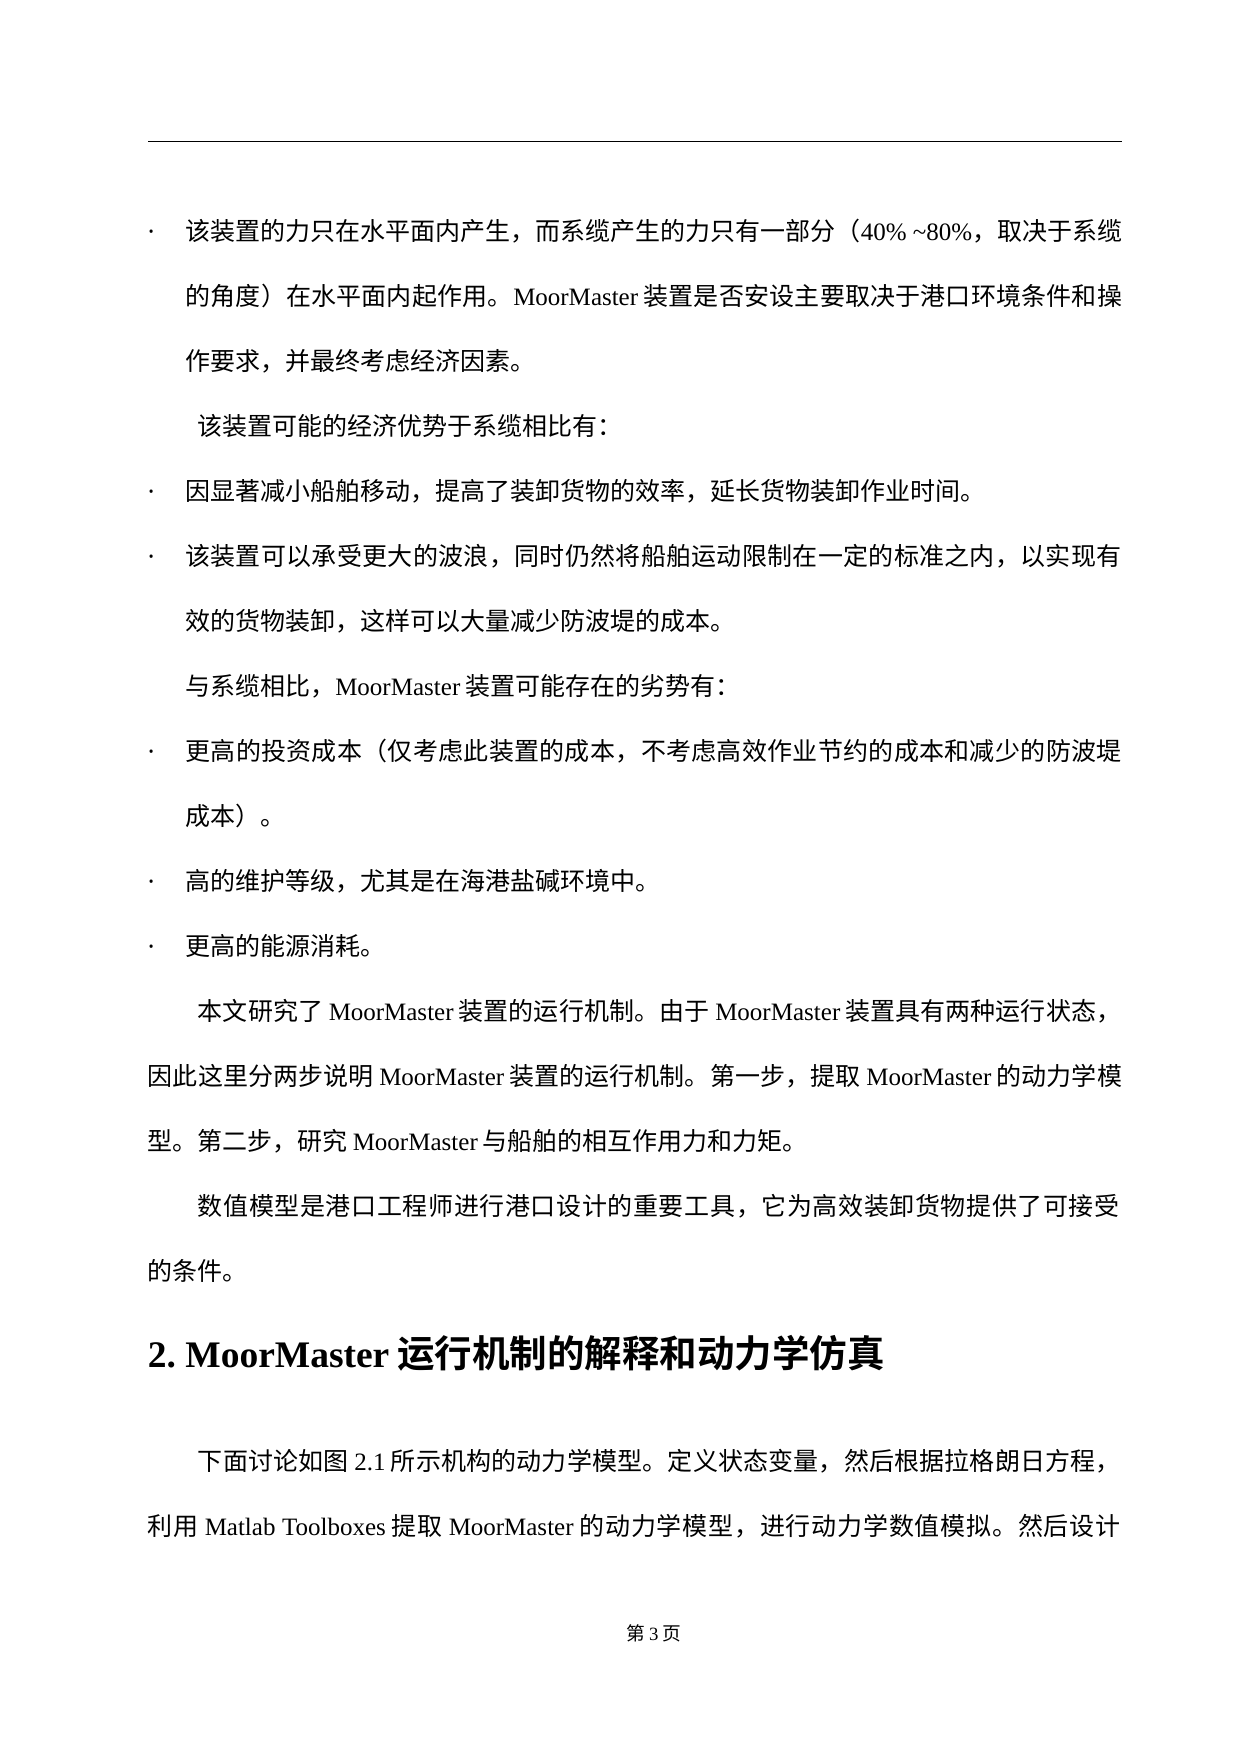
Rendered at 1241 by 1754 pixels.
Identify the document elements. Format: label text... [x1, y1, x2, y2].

text 数值模型是港口工程师进行港口设计的重要工具，它为高效装卸货物提供了可接受的条件。 [148, 1172, 1122, 1302]
list 该装置的力只在水平面内产生，而系缆产生的力只有一部分（40% ~80%，取决于系缆的角度）在水平面内起作用。MoorMaster装置是否安设主要取决于港口环境条件和操作要求，并最终考虑经济因素。 [148, 197, 1122, 392]
list 更高的投资成本（仅考虑此装置的成本，不考虑高效作业节约的成本和减少的防波堤成本）。 [148, 717, 1122, 847]
subtitle 2. MoorMaster运行机制的解释和动力学仿真 [148, 1319, 1122, 1384]
text 本文研究了MoorMaster装置的运行机制。由于MoorMaster装置具有两种运行状态，因此这里分两步说明MoorMaster装置的运行机制。第一步，提取MoorMaster的动力学模型。第二步，研究MoorMaster与船舶的相互作用力和力矩。 [148, 977, 1122, 1172]
list 该装置可以承受更大的波浪，同时仍然将船舶运动限制在一定的标准之内，以实现有效的货物装卸，这样可以大量减少防波堤的成本。 [148, 522, 1122, 652]
text 该装置可能的经济优势于系缆相比有： [148, 392, 1122, 457]
list 高的维护等级，尤其是在海港盐碱环境中。 [148, 847, 1122, 912]
text 与系缆相比，MoorMaster装置可能存在的劣势有： [185, 652, 1122, 717]
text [148, 1427, 1122, 1557]
list 因显著减小船舶移动，提高了装卸货物的效率，延长货物装卸作业时间。 [148, 457, 1122, 522]
list 更高的能源消耗。 [148, 912, 1122, 977]
